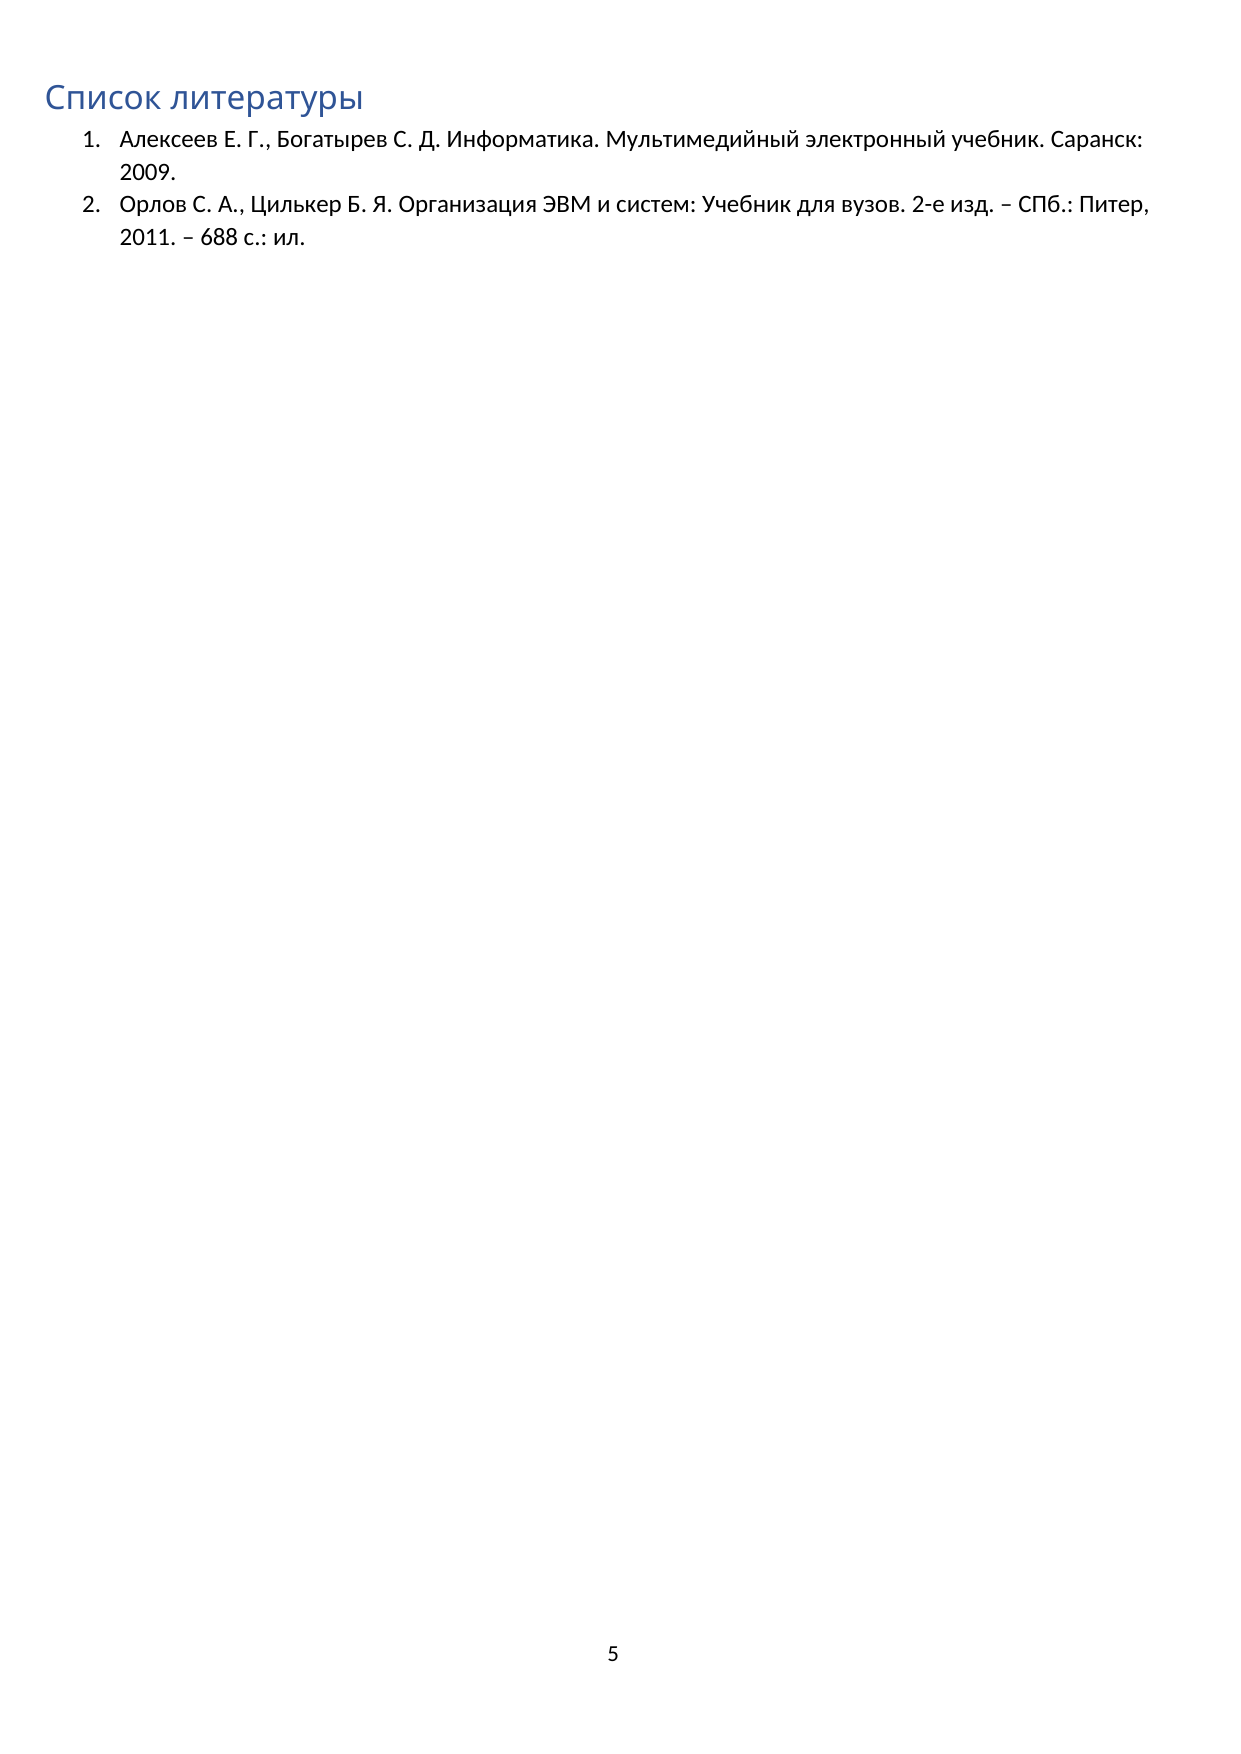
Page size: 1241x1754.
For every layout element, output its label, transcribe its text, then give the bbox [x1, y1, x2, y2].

subtitle Список литературы [44, 74, 1181, 119]
list Орлов С. А., Цилькер Б. Я. Организация ЭВМ и систем: Учебник для вузов. 2-е изд. – СПб.: Питер, 2011. – 688 с.: ил. [82, 189, 1181, 252]
list Алексеев Е. Г., Богатырев С. Д. Информатика. Мультимедийный электронный учебник. Саранск: 2009. [82, 123, 1181, 186]
